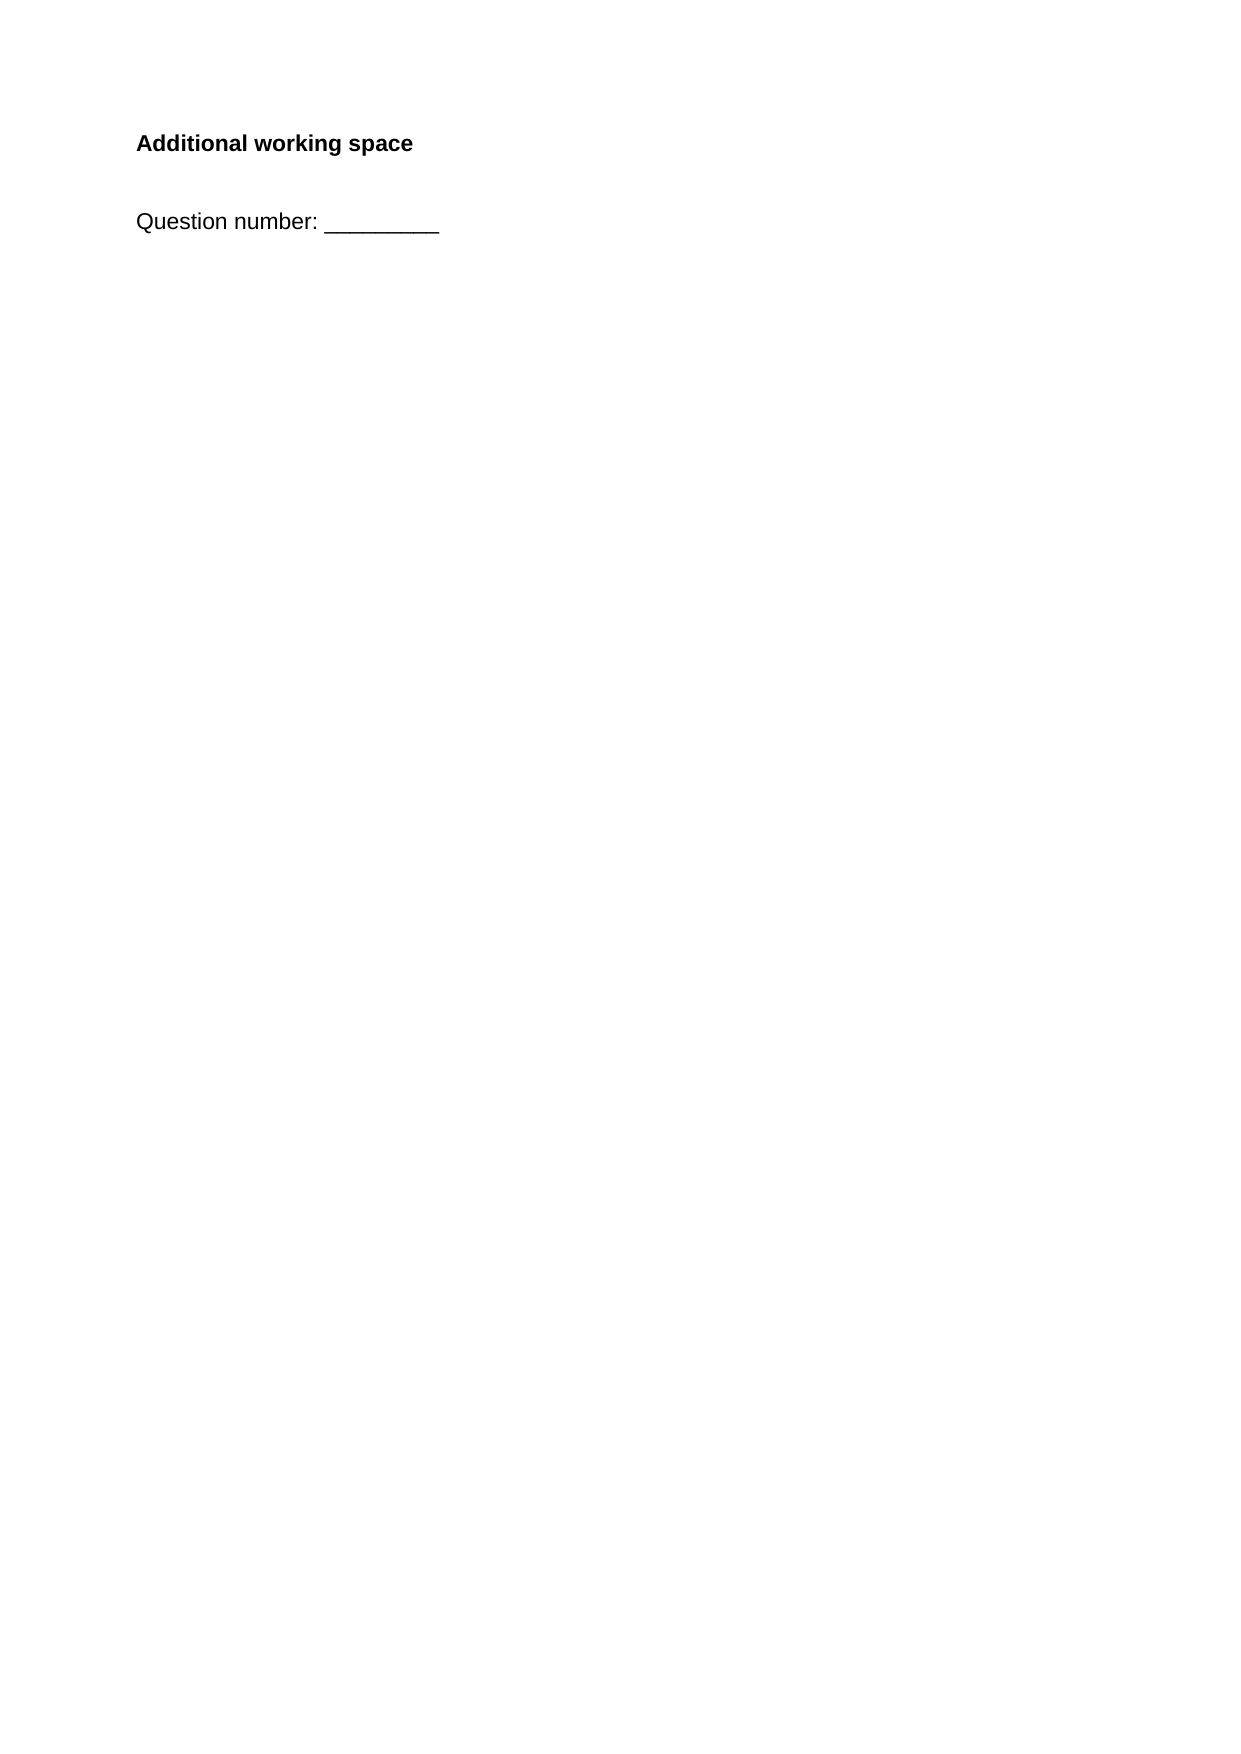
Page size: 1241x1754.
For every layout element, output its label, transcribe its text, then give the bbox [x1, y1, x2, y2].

text Question number: _________ [136, 208, 1122, 234]
text Additional working space [136, 130, 1122, 156]
